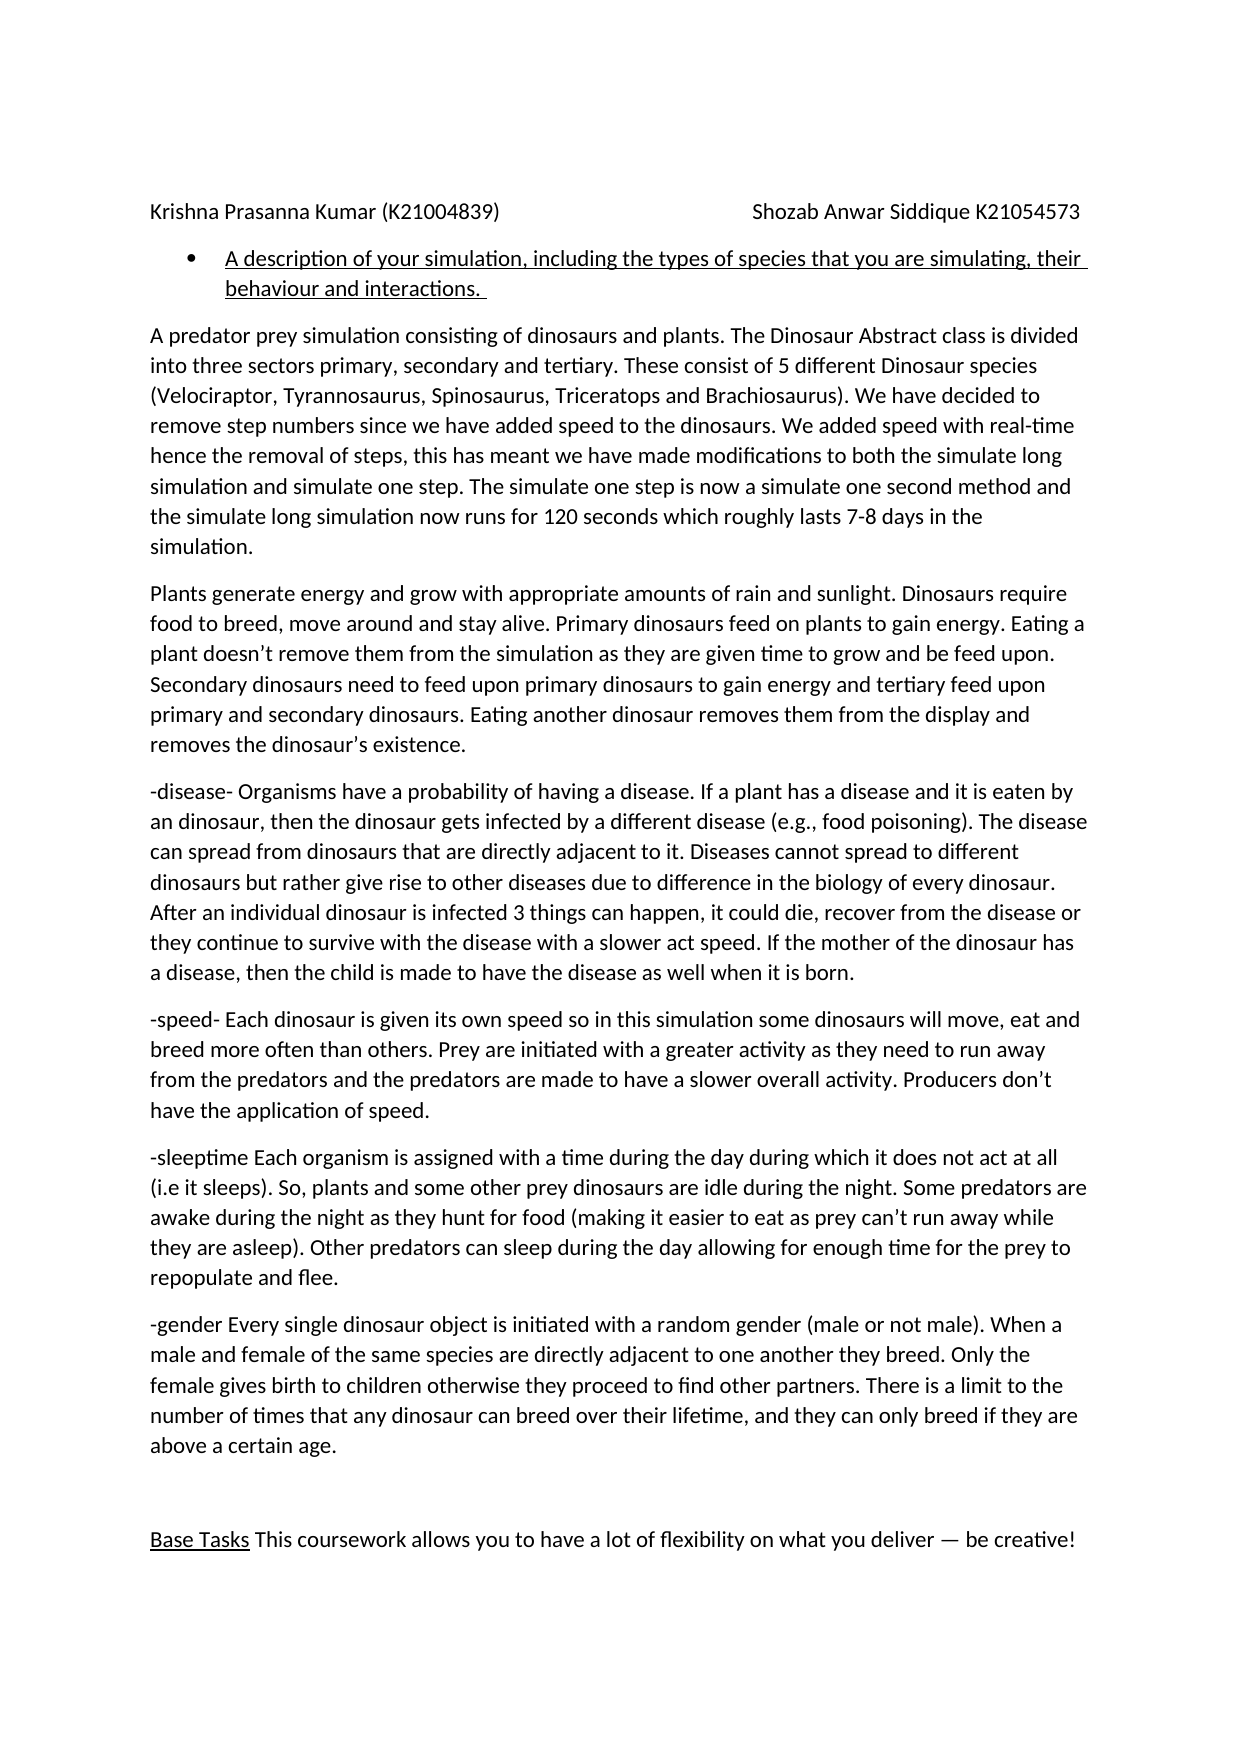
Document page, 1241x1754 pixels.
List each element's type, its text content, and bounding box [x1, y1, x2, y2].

text Base Tasks This coursework allows you to have a lot of flexibility on what you deliver — be creative! [150, 1525, 1090, 1553]
text Krishna Prasanna Kumar (K21004839) Shozab Anwar Siddique K21054573 [150, 197, 1090, 225]
text -gender Every single dinosaur object is initiated with a random gender (male or not male). When a male and female of the same species are directly adjacent to one another they breed. Only the female gives birth to children otherwise they proceed to find other partners. There is a limit to the number of times that any dinosaur can breed over their lifetime, and they can only breed if they are above a certain age. [150, 1310, 1090, 1459]
text -disease- Organisms have a probability of having a disease. If a plant has a disease and it is eaten by an dinosaur, then the dinosaur gets infected by a different disease (e.g., food poisoning). The disease can spread from dinosaurs that are directly adjacent to it. Diseases cannot spread to different dinosaurs but rather give rise to other diseases due to difference in the biology of every dinosaur. After an individual dinosaur is infected 3 things can happen, it could die, recover from the disease or they continue to survive with the disease with a slower act speed. If the mother of the dinosaur has a disease, then the child is made to have the disease as well when it is born. [150, 777, 1090, 986]
list A description of your simulation, including the types of species that you are simulating, their behaviour and interactions. [187, 244, 1090, 302]
text Plants generate energy and grow with appropriate amounts of rain and sunlight. Dinosaurs require food to breed, move around and stay alive. Primary dinosaurs feed on plants to gain energy. Eating a plant doesn’t remove them from the simulation as they are given time to grow and be feed upon. Secondary dinosaurs need to feed upon primary dinosaurs to gain energy and tertiary feed upon primary and secondary dinosaurs. Eating another dinosaur removes them from the display and removes the dinosaur’s existence. [150, 579, 1090, 758]
text A predator prey simulation consisting of dinosaurs and plants. The Dinosaur Abstract class is divided into three sectors primary, secondary and tertiary. These consist of 5 different Dinosaur species (Velociraptor, Tyrannosaurus, Spinosaurus, Triceratops and Brachiosaurus). We have decided to remove step numbers since we have added speed to the dinosaurs. We added speed with real-time hence the removal of steps, this has meant we have made modifications to both the simulate long simulation and simulate one step. The simulate one step is now a simulate one second method and the simulate long simulation now runs for 120 seconds which roughly lasts 7-8 days in the simulation. [150, 321, 1090, 560]
text -sleeptime Each organism is assigned with a time during the day during which it does not act at all (i.e it sleeps). So, plants and some other prey dinosaurs are idle during the night. Some predators are awake during the night as they hunt for food (making it easier to eat as prey can’t run away while they are asleep). Other predators can sleep during the day allowing for enough time for the prey to repopulate and flee. [150, 1143, 1090, 1292]
text -speed- Each dinosaur is given its own speed so in this simulation some dinosaurs will move, eat and breed more often than others. Prey are initiated with a greater activity as they need to run away from the predators and the predators are made to have a slower overall activity. Producers don’t have the application of speed. [150, 1005, 1090, 1124]
